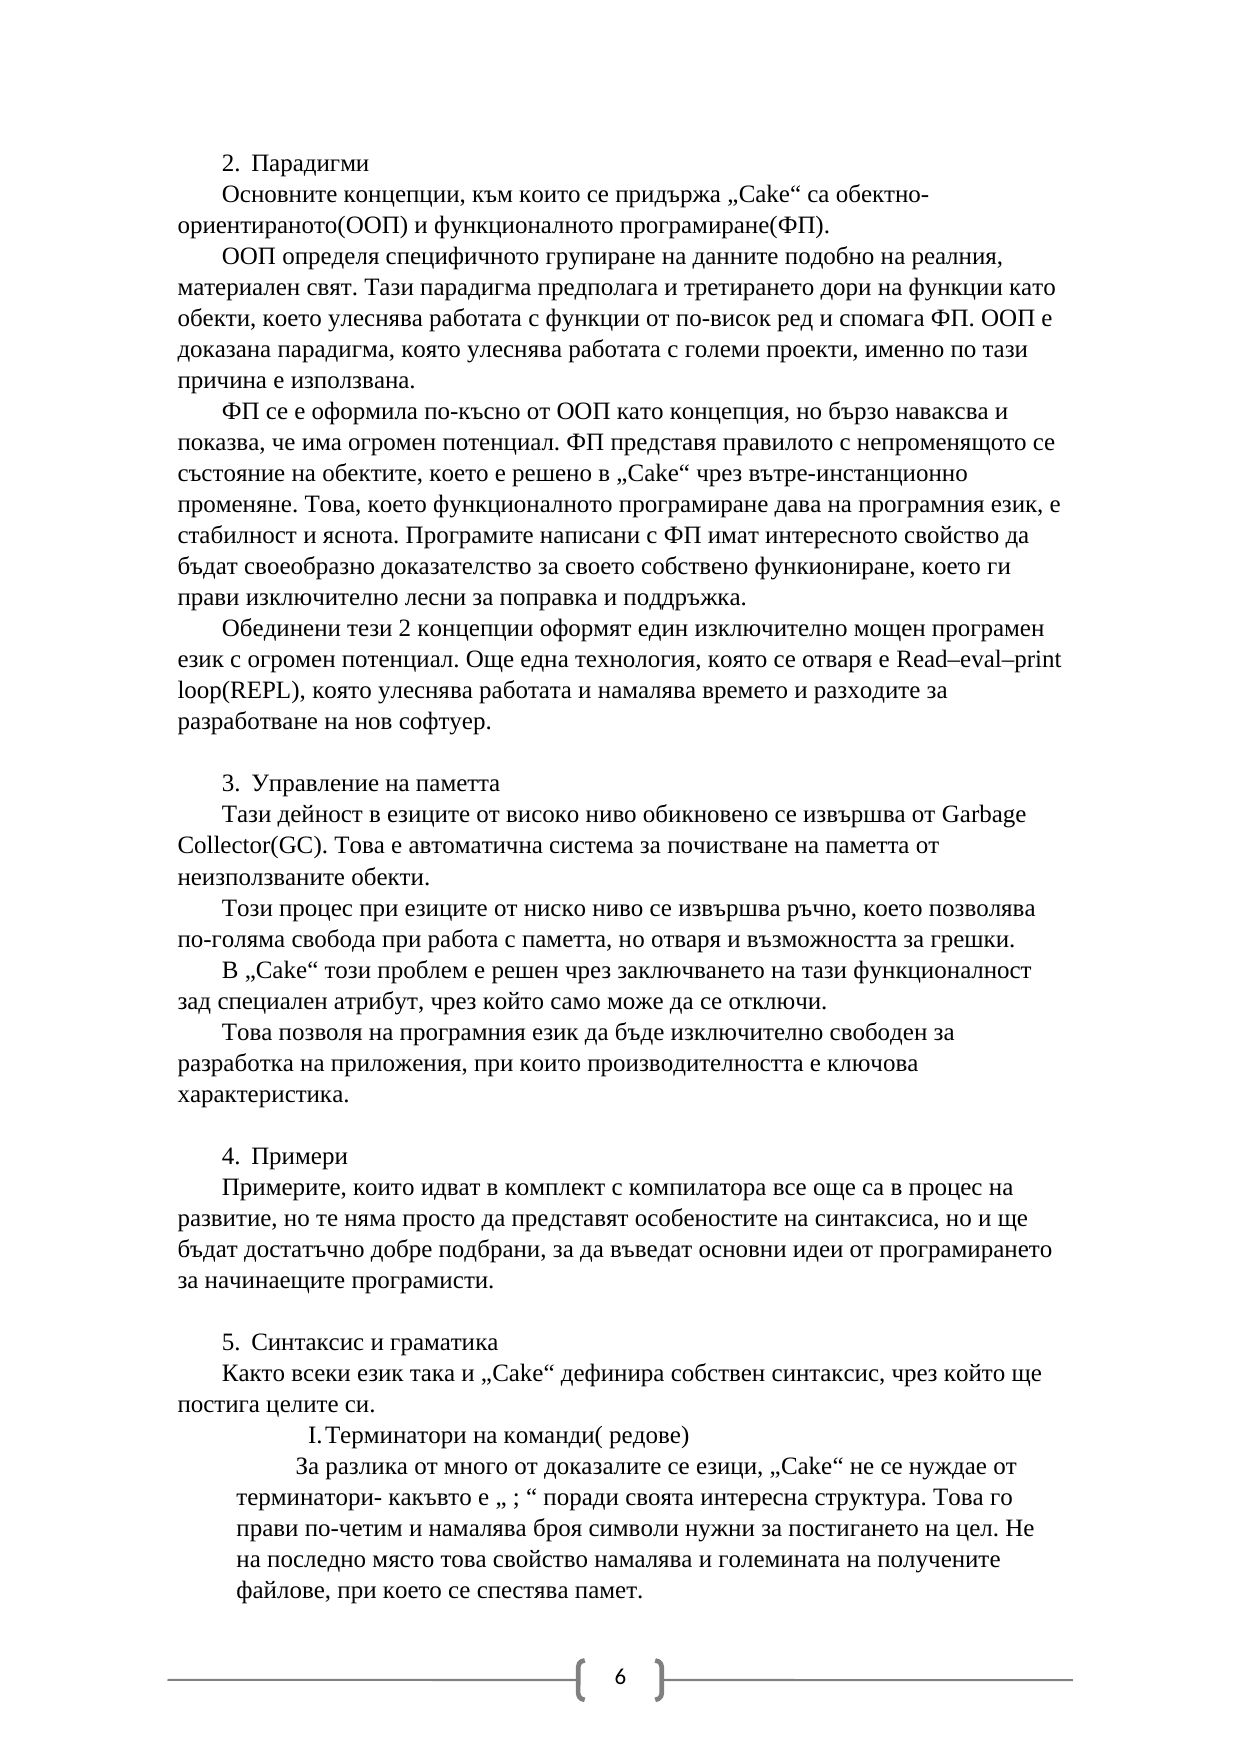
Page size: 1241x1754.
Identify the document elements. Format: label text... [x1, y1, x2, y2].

list Управление на паметта [177, 768, 1063, 797]
list Тази дейност в езиците от високо ниво обикновено се извършва от Garbage Collector(GC). Това е автоматична система за почистване на паметта от неизползваните обекти. [177, 799, 1063, 890]
list ООП определя специфичното групиране на данните подобно на реалния, материален свят. Тази парадигма предполага и третирането дори на функции като обекти, което улеснява работата с функции от по-висок ред и спомага ФП. ООП е доказана парадигма, която улеснява работата с големи проекти, именно по тази причина е използвана. [177, 241, 1063, 394]
list Основните концепции, към които се придържа „Cake“ са обектно-ориентираното(ООП) и функционалното програмиране(ФП). [177, 179, 1063, 238]
list Примерите, които идват в комплект с компилатора все още са в процес на развитие, но те няма просто да представят особеностите на синтаксиса, но и ще бъдат достатъчно добре подбрани, за да въведат основни идеи от програмирането за начинаещите програмисти. [177, 1172, 1063, 1294]
list Това позволя на програмния език да бъде изключително свободен за разработка на приложения, при които производителността е ключова характеристика. [177, 1017, 1063, 1108]
list ФП се е оформила по-късно от ООП като концепция, но бързо наваксва и показва, че има огромен потенциал. ФП представя правилото с непроменящото се състояние на обектите, което е решено в „Cake“ чрез вътре-инстанционно променяне. Това, което функционалното програмиране дава на програмния език, е стабилност и яснота. Програмите написани с ФП имат интересното свойство да бъдат своеобразно доказателство за своето собствено функиониране, което ги прави изключително лесни за поправка и поддръжка. [177, 396, 1063, 611]
list Този процес при езиците от ниско ниво се извършва ръчно, което позволява по-голяма свобода при работа с паметта, но отваря и възможността за грешки. [177, 893, 1063, 952]
list Както всеки език така и „Cake“ дефинира собствен синтаксис, чрез който ще постига целите си. [177, 1358, 1063, 1418]
list Обединени тези 2 концепции оформят един изключително мощен програмен език с огромен потенциал. Още една технология, която се отваря е Read–eval–print loop(REPL), която улеснява работата и намалява времето и разходите за разработване на нов софтуер. [177, 613, 1063, 735]
list Терминатори на команди( редове) [295, 1420, 1063, 1449]
list В „Cake“ този проблем е решен чрез заключването на тази функционалност зад специален атрибут, чрез който само може да се отключи. [177, 955, 1063, 1014]
list За разлика от много от доказалите се езици, „Cake“ не се нуждае от терминатори- какъвто е „ ; “ поради своята интересна структура. Това го прави по-четим и намалява броя символи нужни за постигането на цел. Не на последно място това свойство намалява и големината на получените файлове, при което се спестява памет. [236, 1451, 1063, 1604]
list Синтаксис и граматика [177, 1327, 1063, 1356]
list Примери [177, 1141, 1063, 1170]
list Парадигми [177, 148, 1063, 176]
